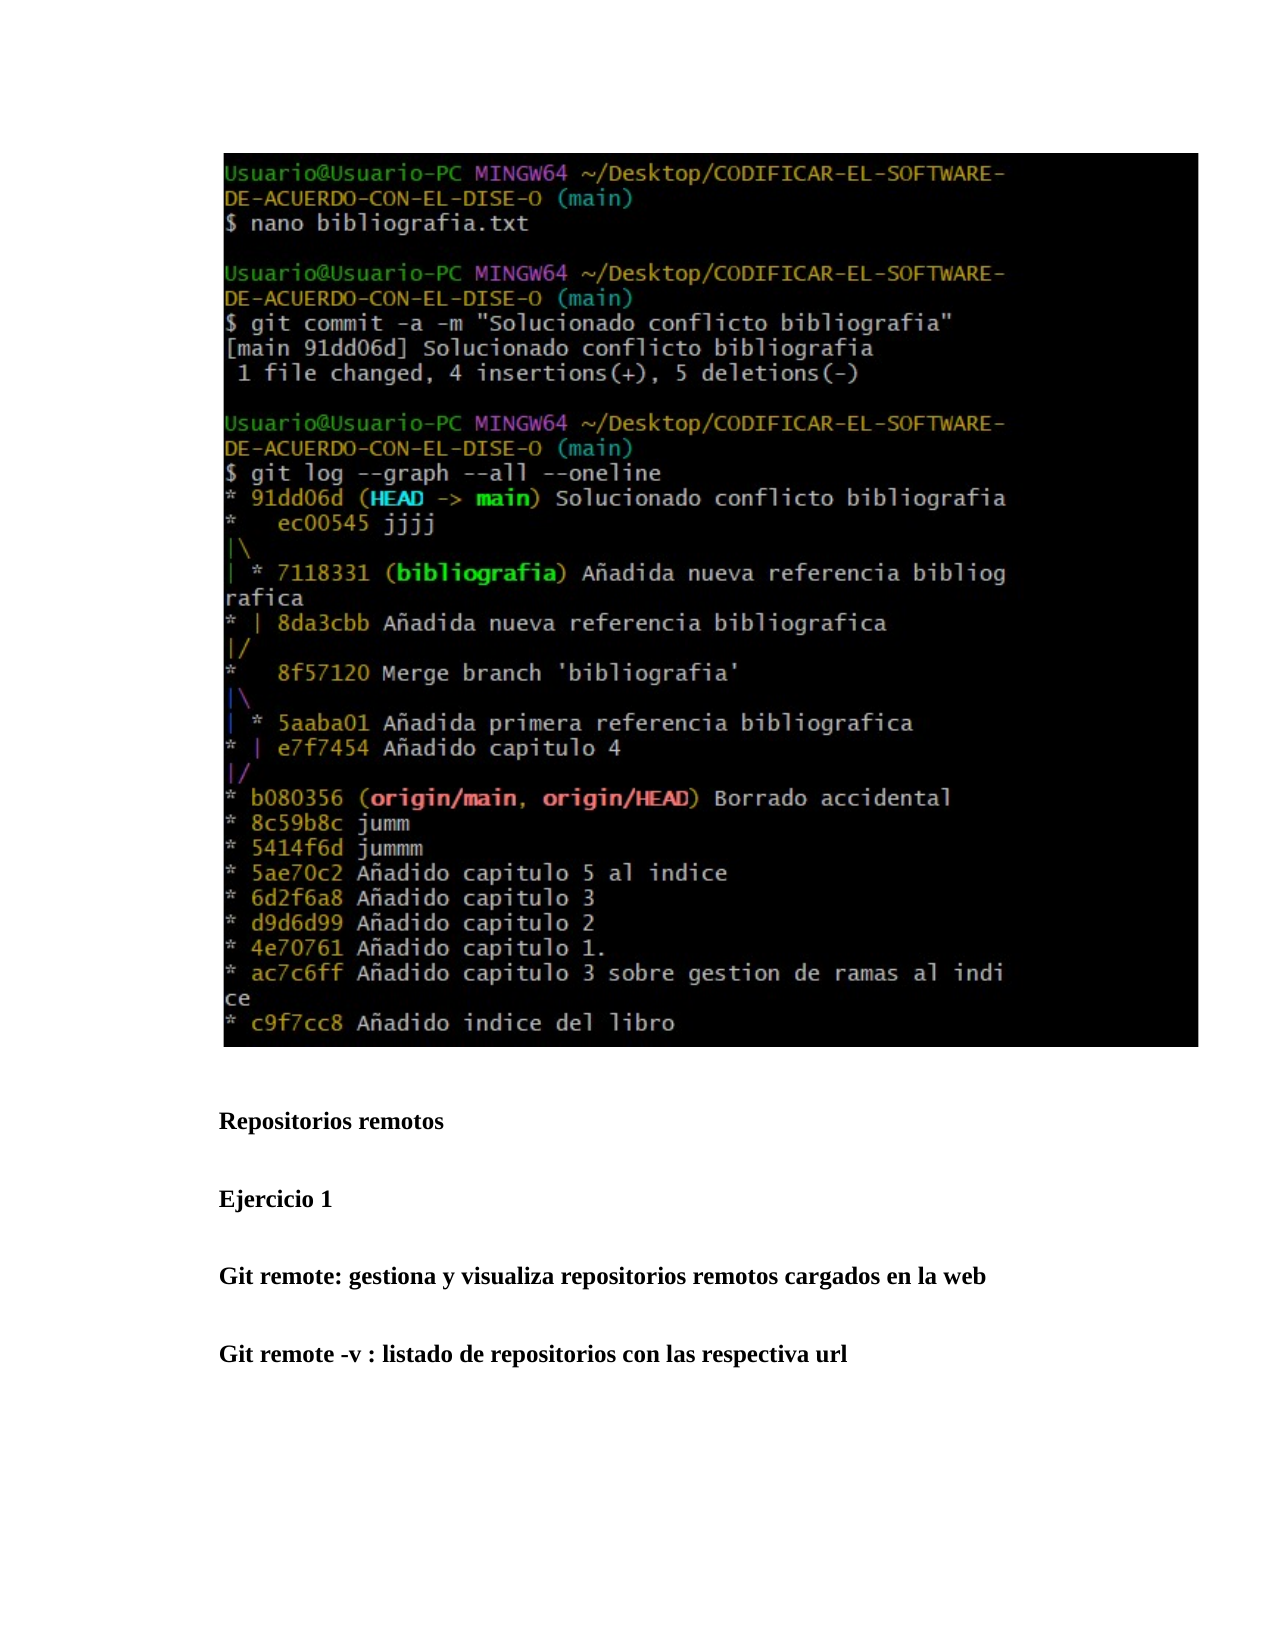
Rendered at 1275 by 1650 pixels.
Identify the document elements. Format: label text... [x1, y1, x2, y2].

text Repositorios remotos [219, 1106, 988, 1135]
picture [223, 153, 1199, 1047]
text Git remote -v : listado de repositorios con las respectiva url [219, 1339, 988, 1368]
text Git remote: gestiona y visualiza repositorios remotos cargados en la web [219, 1261, 988, 1290]
text Ejercicio 1 [219, 1184, 988, 1213]
